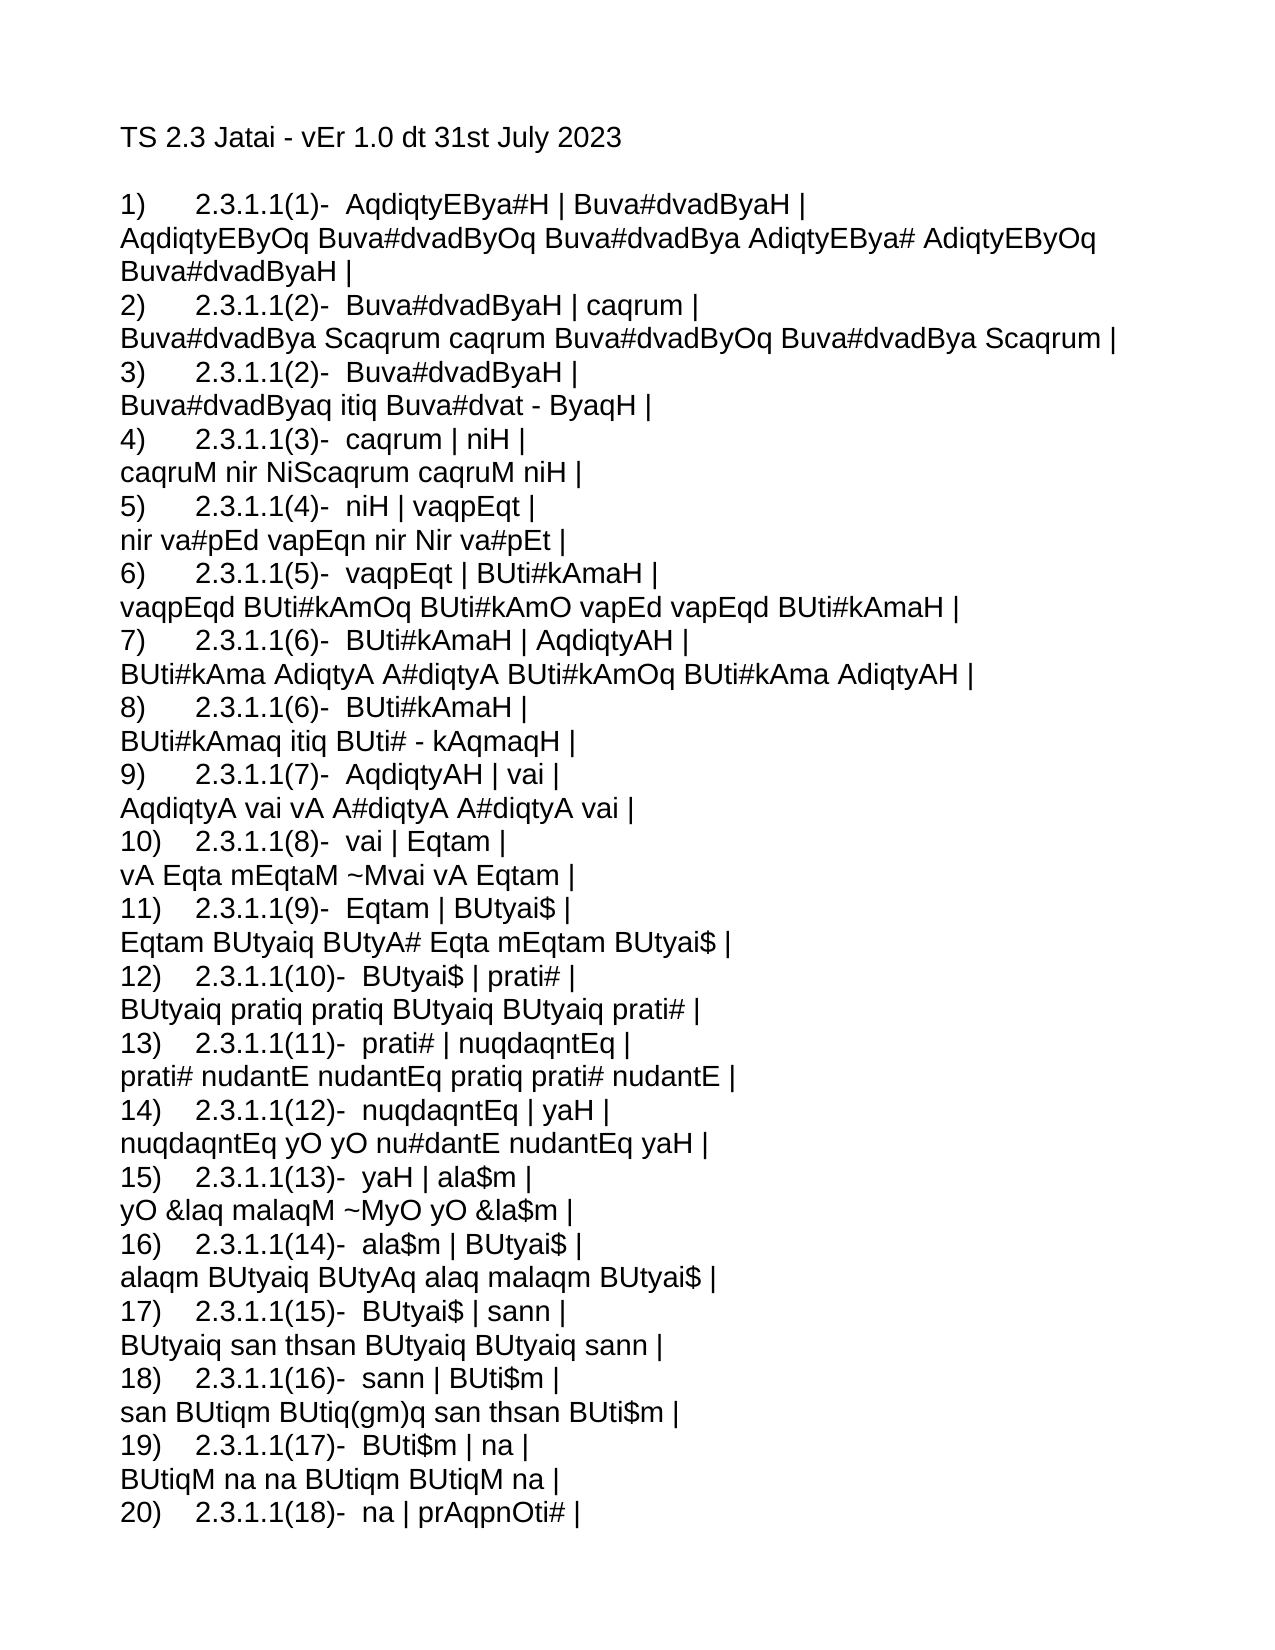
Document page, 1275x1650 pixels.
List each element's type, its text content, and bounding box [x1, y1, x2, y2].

text 19) 2.3.1.1(17)- BUti$m | na | [120, 1428, 1200, 1462]
text vaqpEqd BUti#kAmOq BUti#kAmO vapEd vapEqd BUti#kAmaH | [120, 589, 1200, 623]
text BUtyaiq san thsan BUtyaiq BUtyaiq sann | [120, 1327, 1200, 1361]
text 17) 2.3.1.1(15)- BUtyai$ | sann | [120, 1294, 1200, 1327]
text nuqdaqntEq yO yO nu#dantE nudantEq yaH | [120, 1126, 1200, 1160]
text prati# nudantE nudantEq pratiq prati# nudantE | [120, 1059, 1200, 1093]
text 9) 2.3.1.1(7)- AqdiqtyAH | vai | [120, 757, 1200, 791]
text 3) 2.3.1.1(2)- Buva#dvadByaH | [120, 355, 1200, 388]
text 12) 2.3.1.1(10)- BUtyai$ | prati# | [120, 958, 1200, 992]
text 18) 2.3.1.1(16)- sann | BUti$m | [120, 1361, 1200, 1394]
text BUti#kAma AdiqtyA A#diqtyA BUti#kAmOq BUti#kAma AdiqtyAH | [120, 657, 1200, 690]
text Buva#dvadByaq itiq Buva#dvat - ByaqH | [120, 388, 1200, 422]
text 15) 2.3.1.1(13)- yaH | ala$m | [120, 1160, 1200, 1193]
text 13) 2.3.1.1(11)- prati# | nuqdaqntEq | [120, 1026, 1200, 1059]
text 4) 2.3.1.1(3)- caqrum | niH | [120, 422, 1200, 455]
text nir va#pEd vapEqn nir Nir va#pEt | [120, 522, 1200, 556]
text AqdiqtyA vai vA A#diqtyA A#diqtyA vai | [120, 791, 1200, 824]
text BUtyaiq pratiq pratiq BUtyaiq BUtyaiq prati# | [120, 992, 1200, 1026]
text Buva#dvadBya Scaqrum caqrum Buva#dvadByOq Buva#dvadBya Scaqrum | [120, 321, 1200, 355]
text caqruM nir NiScaqrum caqruM niH | [120, 455, 1200, 489]
text 1) 2.3.1.1(1)- AqdiqtyEBya#H | Buva#dvadByaH | [120, 187, 1200, 221]
text 11) 2.3.1.1(9)- Eqtam | BUtyai$ | [120, 891, 1200, 925]
text BUtiqM na na BUtiqm BUtiqM na | [120, 1462, 1200, 1495]
text yO &laq malaqM ~MyO yO &la$m | [120, 1193, 1200, 1227]
text 8) 2.3.1.1(6)- BUti#kAmaH | [120, 690, 1200, 724]
text 16) 2.3.1.1(14)- ala$m | BUtyai$ | [120, 1227, 1200, 1260]
text 5) 2.3.1.1(4)- niH | vaqpEqt | [120, 489, 1200, 522]
text san BUtiqm BUtiq(gm)q san thsan BUti$m | [120, 1394, 1200, 1428]
text 7) 2.3.1.1(6)- BUti#kAmaH | AqdiqtyAH | [120, 623, 1200, 657]
text 2) 2.3.1.1(2)- Buva#dvadByaH | caqrum | [120, 288, 1200, 321]
text 14) 2.3.1.1(12)- nuqdaqntEq | yaH | [120, 1093, 1200, 1126]
text BUti#kAmaq itiq BUti# - kAqmaqH | [120, 724, 1200, 757]
text TS 2.3 Jatai - vEr 1.0 dt 31st July 2023 [120, 120, 1200, 153]
text 20) 2.3.1.1(18)- na | prAqpnOti# | [120, 1495, 1200, 1529]
text alaqm BUtyaiq BUtyAq alaq malaqm BUtyai$ | [120, 1260, 1200, 1294]
text 6) 2.3.1.1(5)- vaqpEqt | BUti#kAmaH | [120, 556, 1200, 589]
text 10) 2.3.1.1(8)- vai | Eqtam | [120, 824, 1200, 858]
text Eqtam BUtyaiq BUtyA# Eqta mEqtam BUtyai$ | [120, 925, 1200, 958]
text vA Eqta mEqtaM ~Mvai vA Eqtam | [120, 858, 1200, 891]
text AqdiqtyEByOq Buva#dvadByOq Buva#dvadBya AdiqtyEBya# AdiqtyEByOq Buva#dvadByaH | [120, 221, 1200, 288]
